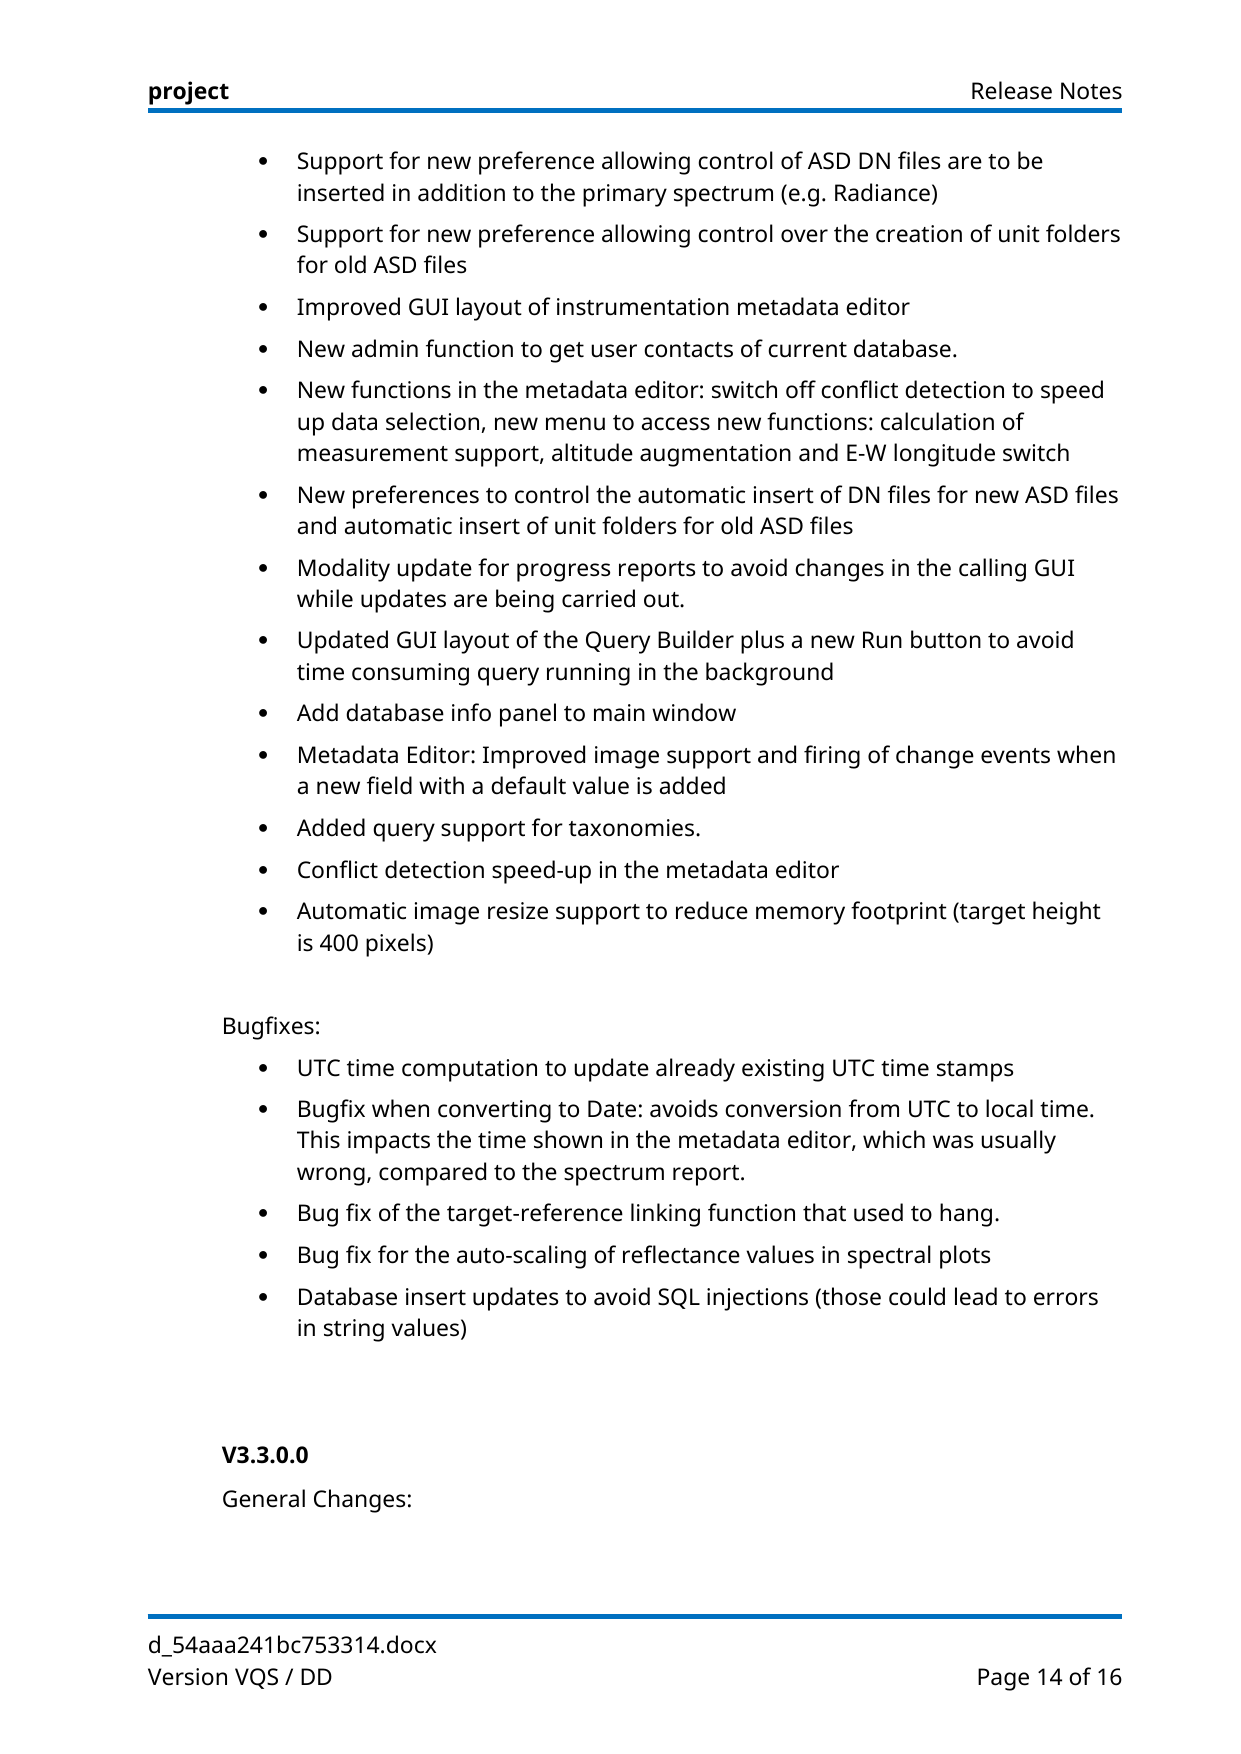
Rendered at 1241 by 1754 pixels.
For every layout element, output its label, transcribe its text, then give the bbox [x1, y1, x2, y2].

list New functions in the metadata editor: switch off conflict detection to speed up data selection, new menu to access new functions: calculation of measurement support, altitude augmentation and E-W longitude switch [259, 374, 1122, 468]
list Bug fix for the auto-scaling of reflectance values in spectral plots [259, 1239, 1122, 1270]
list Updated GUI layout of the Query Builder plus a new Run button to avoid time consuming query running in the background [259, 624, 1122, 687]
text Bugfixes: [222, 1010, 1122, 1041]
list Metadata Editor: Improved image support and firing of change events when a new field with a default value is added [259, 739, 1122, 801]
list Conflict detection speed-up in the metadata editor [259, 853, 1122, 885]
list Added query support for taxonomies. [259, 812, 1122, 843]
list Add database info panel to main window [259, 697, 1122, 728]
list Database insert updates to avoid SQL injections (those could lead to errors in string values) [259, 1281, 1122, 1343]
list Support for new preference allowing control over the creation of unit folders for old ASD files [259, 218, 1122, 281]
list Bugfix when converting to Date: avoids conversion from UTC to local time. This impacts the time shown in the metadata editor, which was usually wrong, compared to the spectrum report. [259, 1093, 1122, 1187]
subtitle V3.3.0.0 [222, 1439, 1122, 1470]
list Modality update for progress reports to avoid changes in the calling GUI while updates are being carried out. [259, 551, 1122, 614]
list UTC time computation to update already existing UTC time stamps [259, 1051, 1122, 1083]
list New preferences to control the automatic insert of DN files for new ASD files and automatic insert of unit folders for old ASD files [259, 478, 1122, 541]
text General Changes: [222, 1483, 1122, 1514]
list Support for new preference allowing control of ASD DN files are to be inserted in addition to the primary spectrum (e.g. Radiance) [259, 145, 1122, 208]
list Automatic image resize support to reduce memory footprint (target height is 400 pixels) [259, 895, 1122, 958]
list Bug fix of the target-reference linking function that used to hang. [259, 1197, 1122, 1228]
list Improved GUI layout of instrumentation metadata editor [259, 291, 1122, 322]
list New admin function to get user contacts of current database. [259, 333, 1122, 364]
